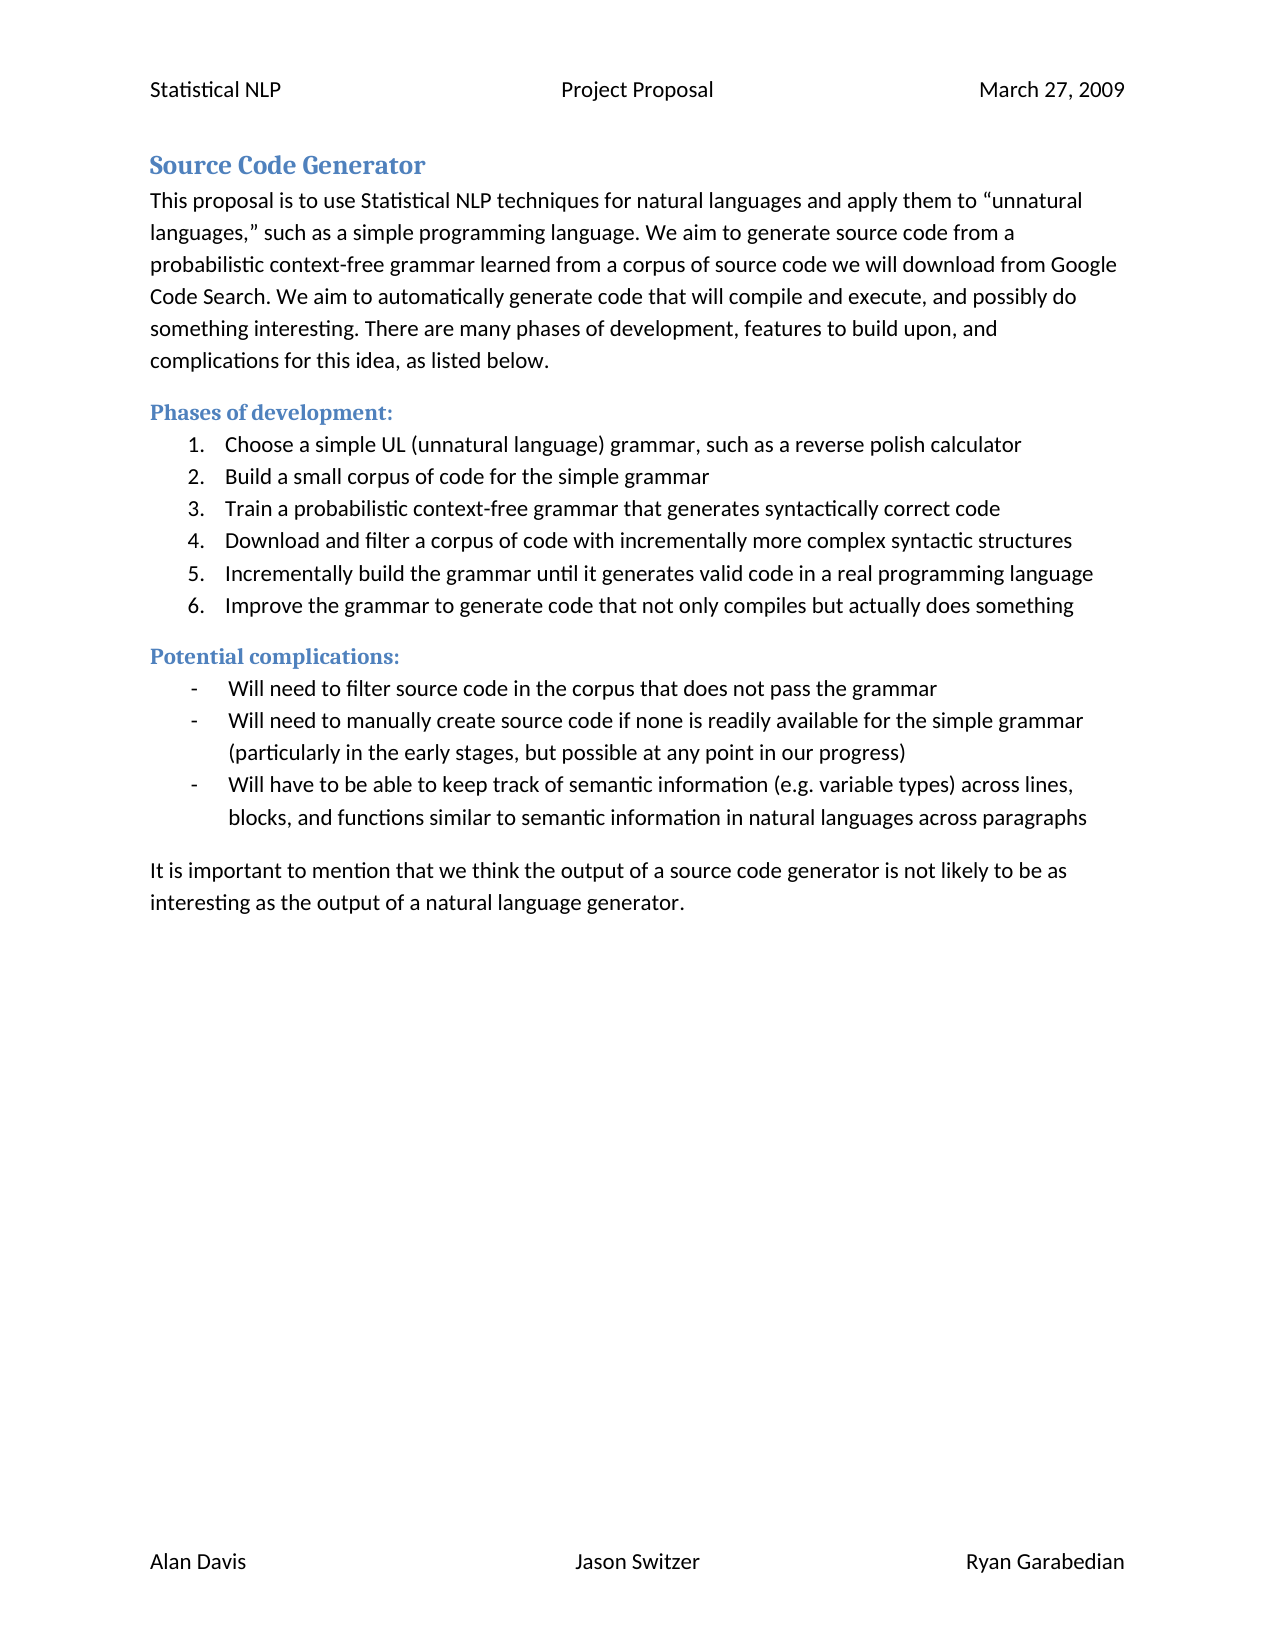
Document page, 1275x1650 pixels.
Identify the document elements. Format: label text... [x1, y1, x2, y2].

list Incrementally build the grammar until it generates valid code in a real programming language [187, 559, 1125, 587]
list Choose a simple UL (unnatural language) grammar, such as a reverse polish calculator [187, 430, 1125, 458]
list Build a small corpus of code for the simple grammar [187, 462, 1125, 490]
text It is important to mention that we think the output of a source code generator is not likely to be as interesting as the output of a natural language generator. [150, 856, 1125, 916]
list Will need to manually create source code if none is readily available for the simple grammar (particularly in the early stages, but possible at any point in our progress) [191, 706, 1125, 766]
text This proposal is to use Statistical NLP techniques for natural languages and apply them to “unnatural languages,” such as a simple programming language. We aim to generate source code from a probabilistic context-free grammar learned from a corpus of source code we will download from Google Code Search. We aim to automatically generate code that will compile and execute, and possibly do something interesting. There are many phases of development, features to build upon, and complications for this idea, as listed below. [150, 186, 1125, 375]
list Will need to filter source code in the corpus that does not pass the grammar [191, 674, 1125, 702]
subtitle Potential complications: [150, 644, 1125, 670]
subtitle Source Code Generator [150, 150, 1125, 181]
subtitle Phases of development: [150, 400, 1125, 426]
list Improve the grammar to generate code that not only compiles but actually does something [187, 591, 1125, 619]
list Will have to be able to keep track of semantic information (e.g. variable types) across lines, blocks, and functions similar to semantic information in natural languages across paragraphs [191, 771, 1125, 831]
list Train a probabilistic context-free grammar that generates syntactically correct code [187, 494, 1125, 522]
list Download and filter a corpus of code with incrementally more complex syntactic structures [187, 526, 1125, 554]
